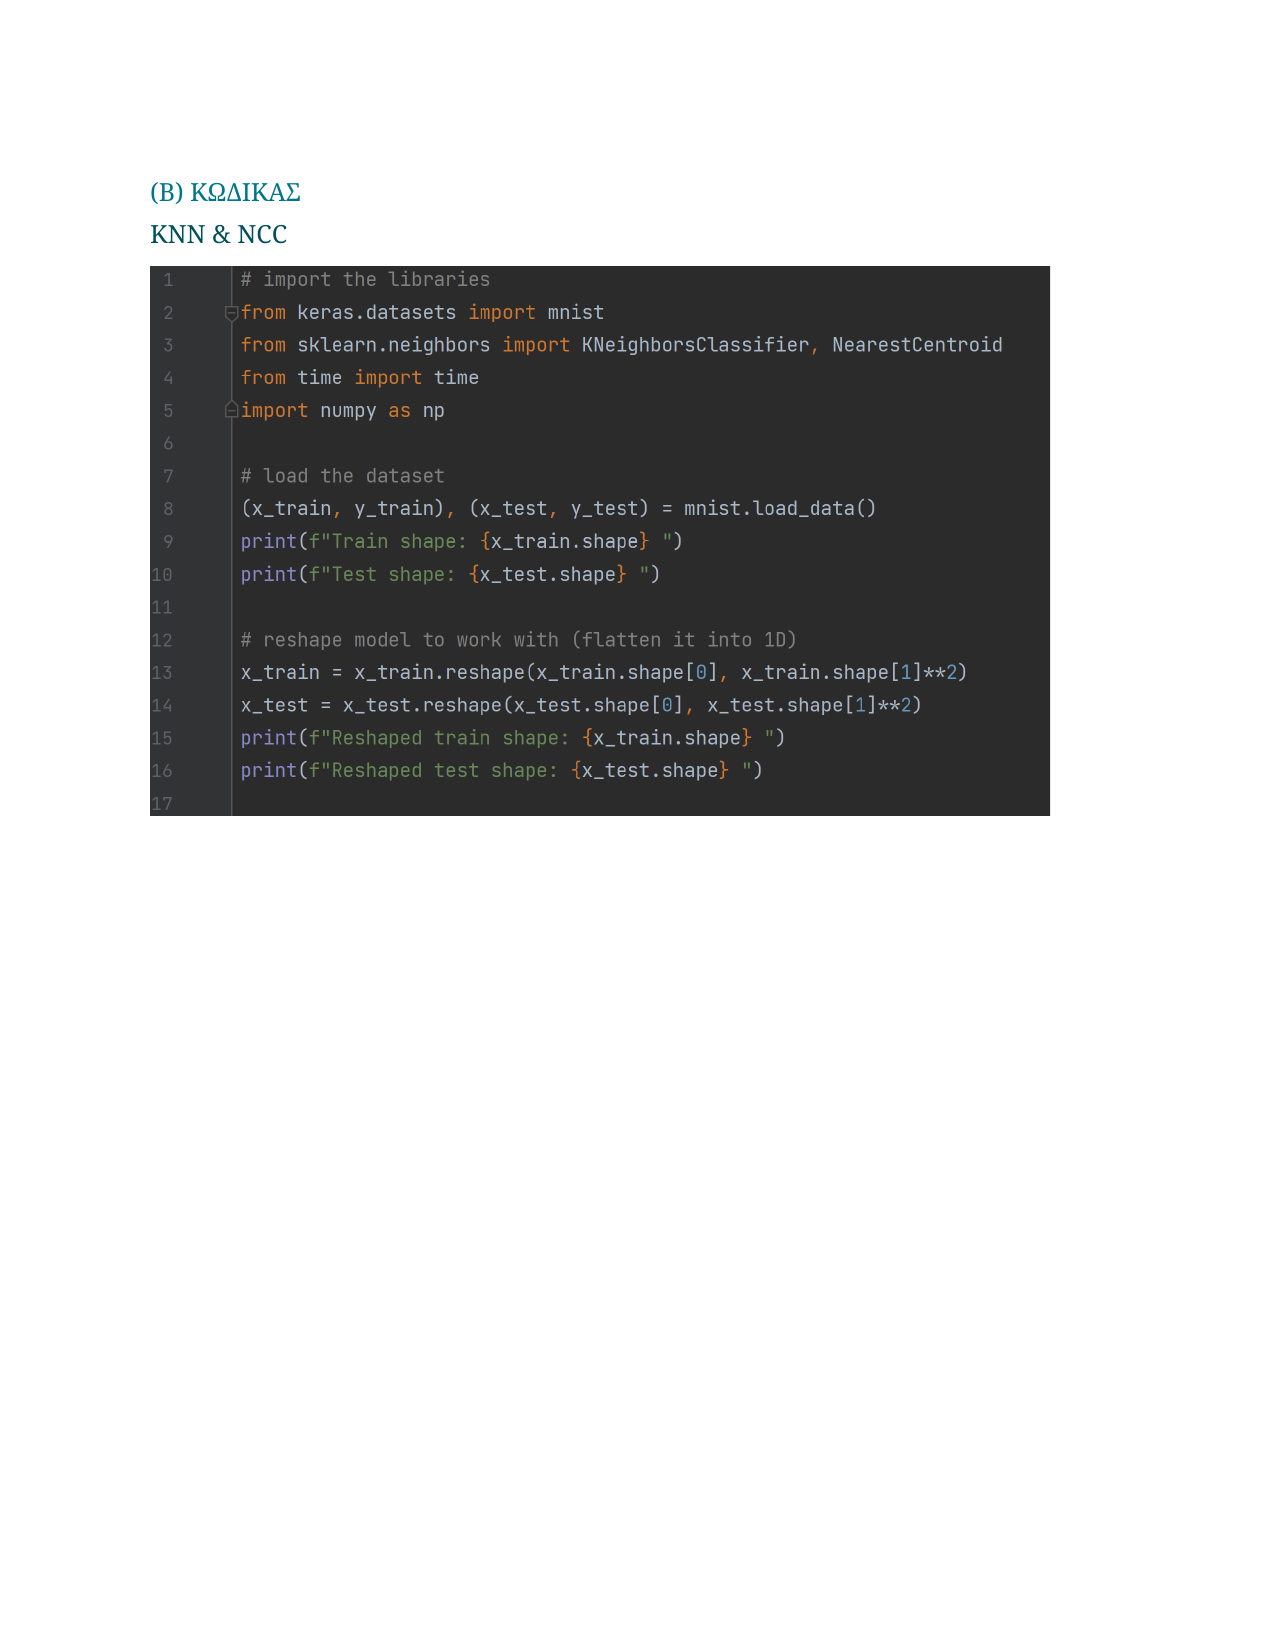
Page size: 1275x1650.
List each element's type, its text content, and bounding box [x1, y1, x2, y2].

picture [150, 266, 1051, 816]
subtitle KNN & NCC [150, 217, 1125, 251]
subtitle (Β) Κωδικας [150, 175, 1125, 209]
